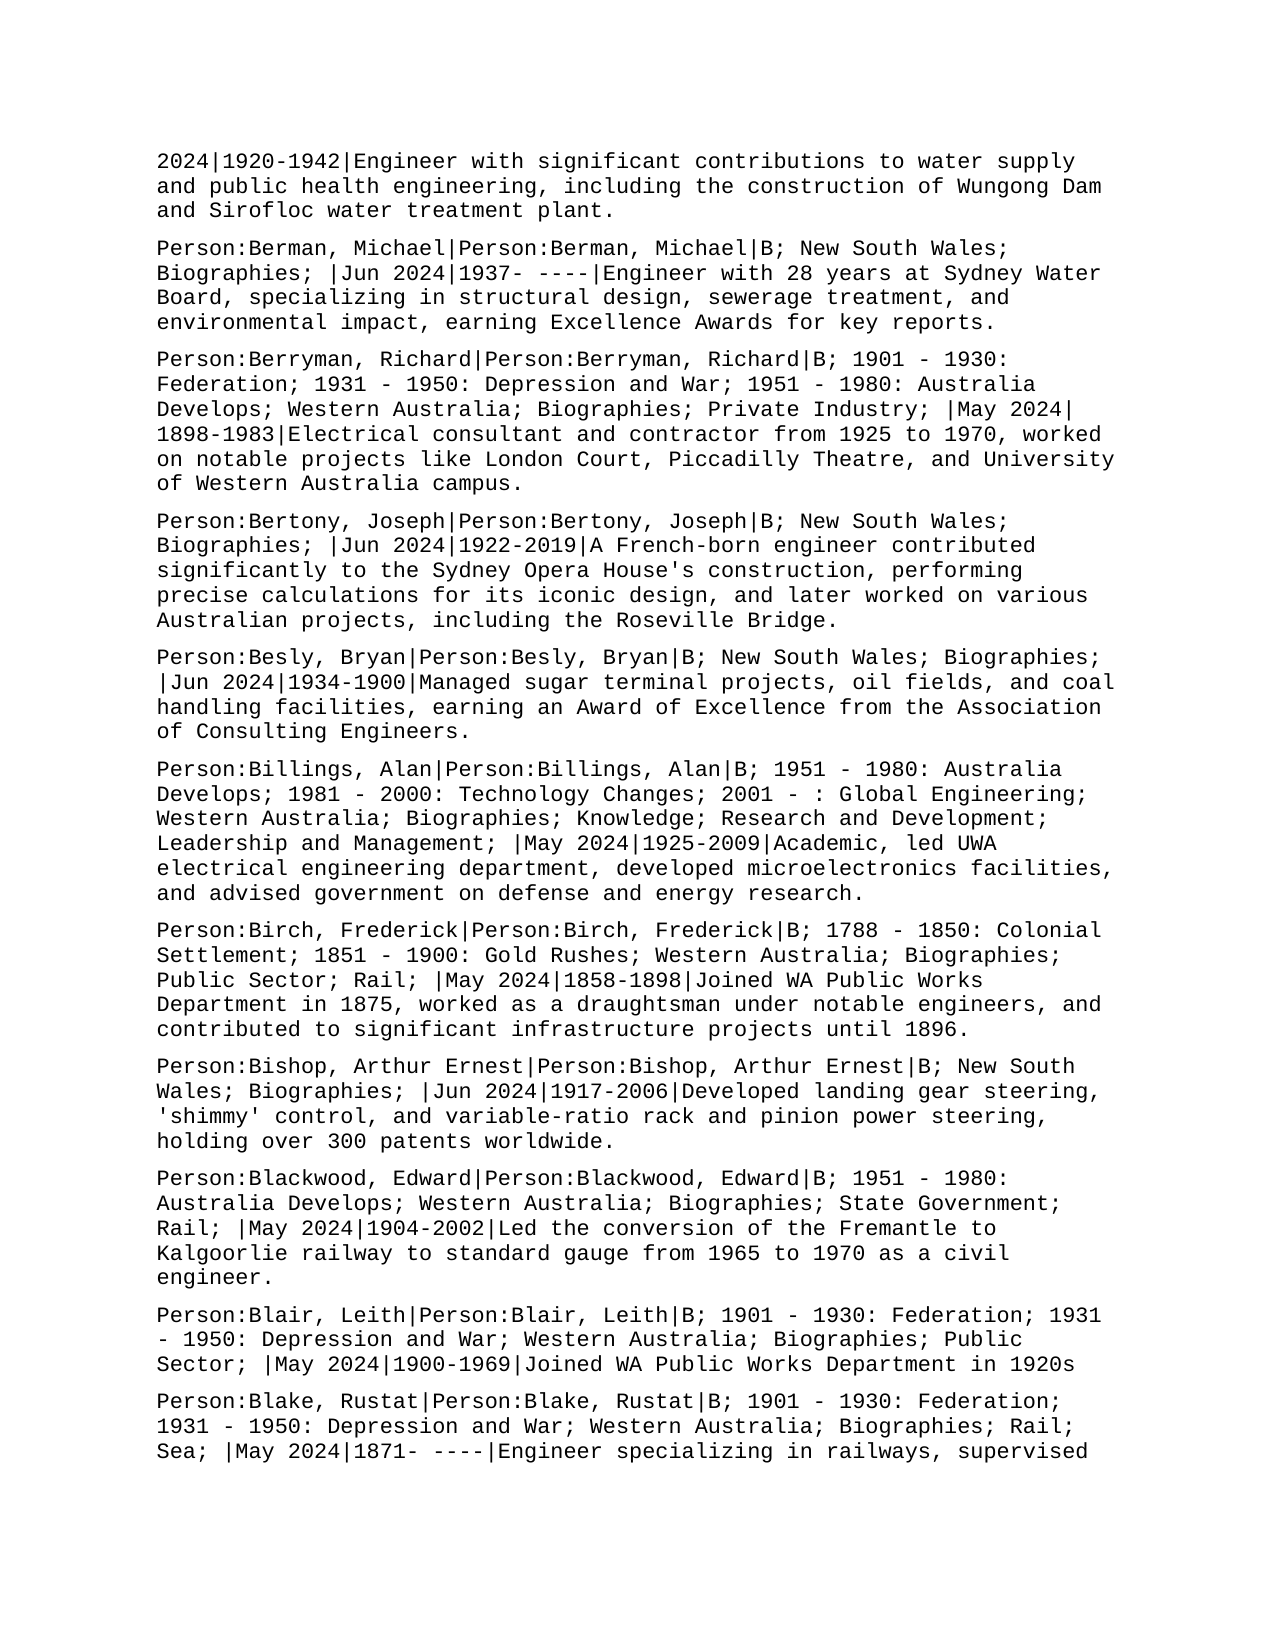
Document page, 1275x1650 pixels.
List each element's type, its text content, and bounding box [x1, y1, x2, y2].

text Person:Berryman, Richard|Person:Berryman, Richard|B; 1901 - 1930: Federation; 1931 - 1950: Depression and War; 1951 - 1980: Australia Develops; Western Australia; Biographies; Private Industry; |May 2024|1898-1983|Electrical consultant and contractor from 1925 to 1970, worked on notable projects like London Court, Piccadilly Theatre, and University of Western Australia campus. [156, 348, 1118, 497]
text Person:Billings, Alan|Person:Billings, Alan|B; 1951 - 1980: Australia Develops; 1981 - 2000: Technology Changes; 2001 - : Global Engineering; Western Australia; Biographies; Knowledge; Research and Development; Leadership and Management; |May 2024|1925-2009|Academic, led UWA electrical engineering department, developed microelectronics facilities, and advised government on defense and energy research. [156, 758, 1118, 907]
text Person:Bishop, Arthur Ernest|Person:Bishop, Arthur Ernest|B; New South Wales; Biographies; |Jun 2024|1917-2006|Developed landing gear steering, 'shimmy' control, and variable-ratio rack and pinion power steering, holding over 300 patents worldwide. [156, 1056, 1118, 1155]
text Person:Birch, Frederick|Person:Birch, Frederick|B; 1788 - 1850: Colonial Settlement; 1851 - 1900: Gold Rushes; Western Australia; Biographies; Public Sector; Rail; |May 2024|1858-1898|Joined WA Public Works Department in 1875, worked as a draughtsman under notable engineers, and contributed to significant infrastructure projects until 1896. [156, 919, 1118, 1043]
text Person:Bertony, Joseph|Person:Bertony, Joseph|B; New South Wales; Biographies; |Jun 2024|1922-2019|A French-born engineer contributed significantly to the Sydney Opera House's construction, performing precise calculations for its iconic design, and later worked on various Australian projects, including the Roseville Bridge. [156, 510, 1118, 634]
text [156, 150, 1118, 224]
text Person:Besly, Bryan|Person:Besly, Bryan|B; New South Wales; Biographies; |Jun 2024|1934-1900|Managed sugar terminal projects, oil fields, and coal handling facilities, earning an Award of Excellence from the Association of Consulting Engineers. [156, 646, 1118, 745]
text Person:Blackwood, Edward|Person:Blackwood, Edward|B; 1951 - 1980: Australia Develops; Western Australia; Biographies; State Government; Rail; |May 2024|1904-2002|Led the conversion of the Fremantle to Kalgoorlie railway to standard gauge from 1965 to 1970 as a civil engineer. [156, 1167, 1118, 1291]
text Person:Berman, Michael|Person:Berman, Michael|B; New South Wales; Biographies; |Jun 2024|1937- ----|Engineer with 28 years at Sydney Water Board, specializing in structural design, sewerage treatment, and environmental impact, earning Excellence Awards for key reports. [156, 237, 1118, 336]
text Person:Blair, Leith|Person:Blair, Leith|B; 1901 - 1930: Federation; 1931 - 1950: Depression and War; Western Australia; Biographies; Public Sector; |May 2024|1900-1969|Joined WA Public Works Department in 1920s [156, 1304, 1118, 1378]
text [156, 1391, 1118, 1465]
